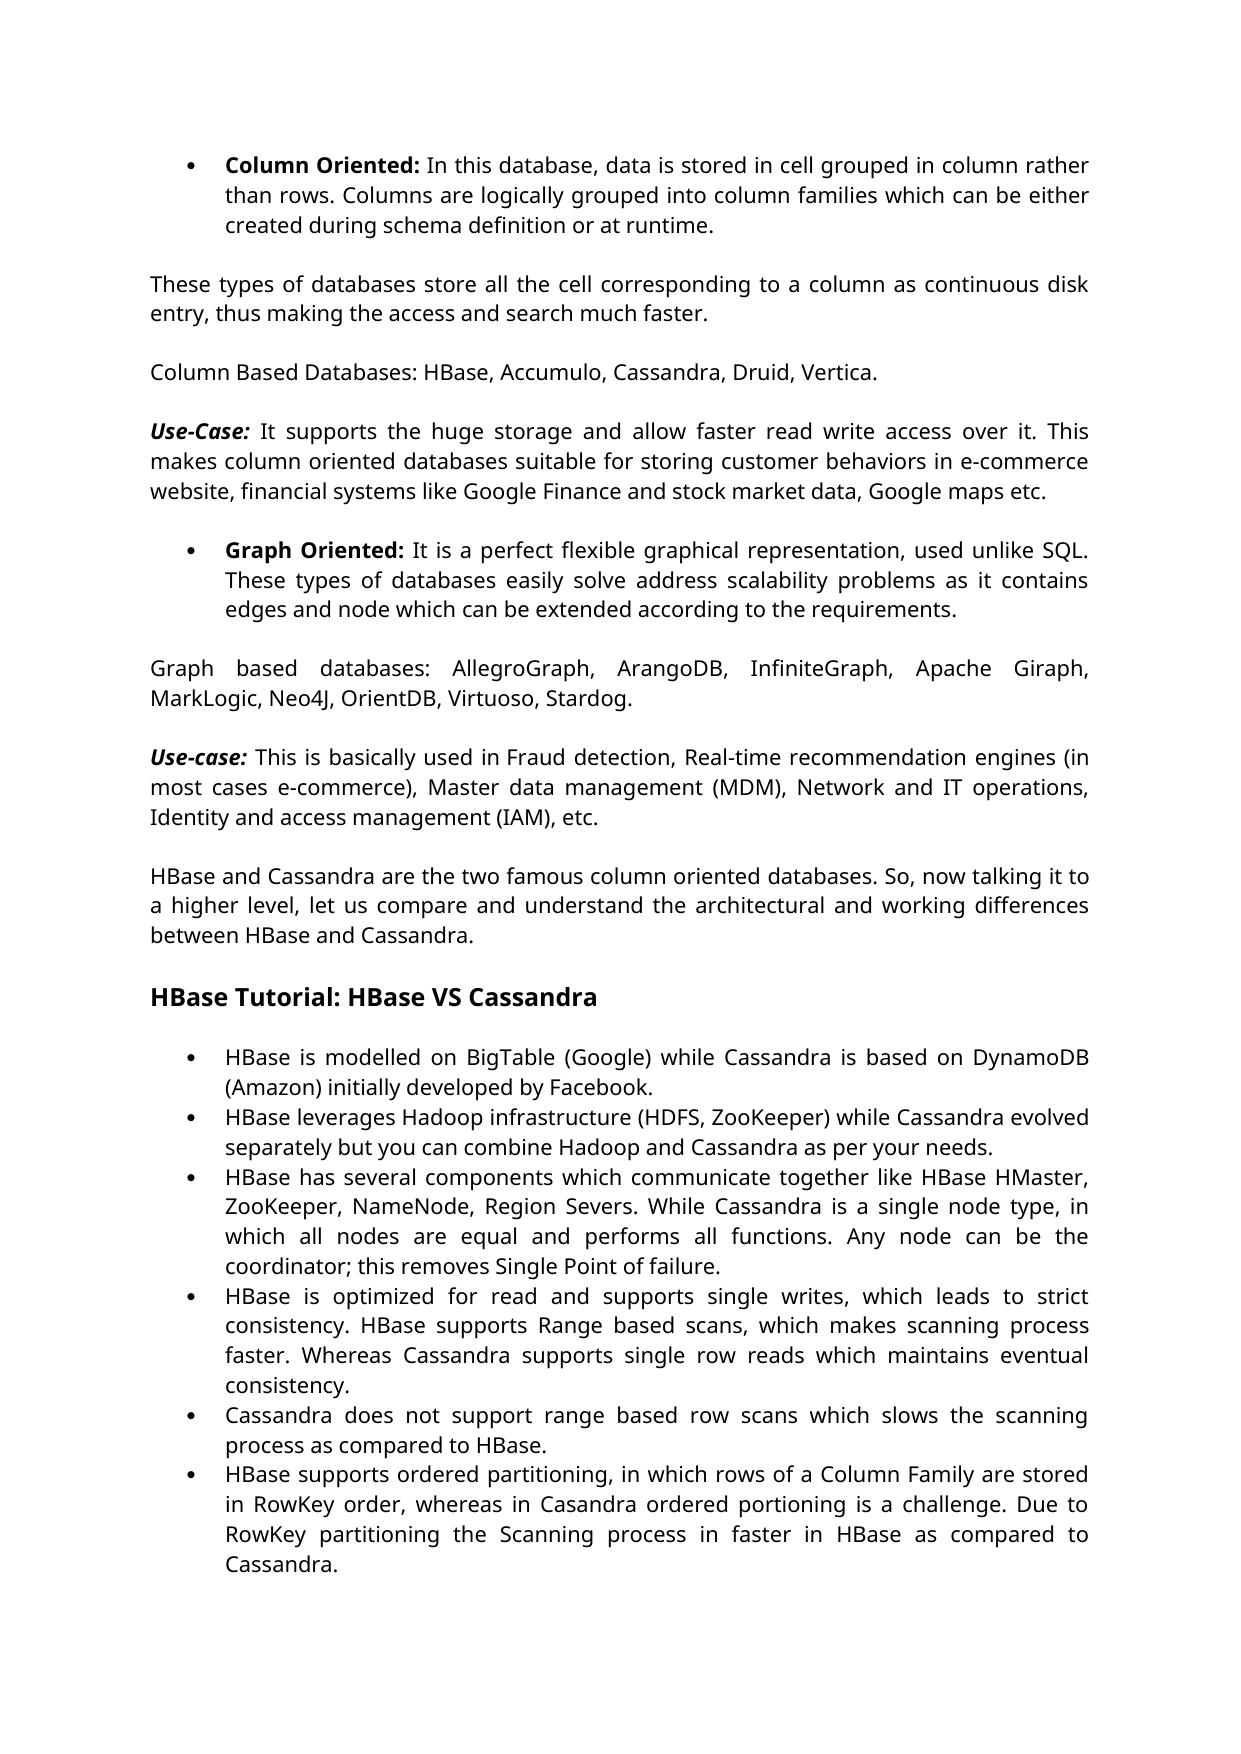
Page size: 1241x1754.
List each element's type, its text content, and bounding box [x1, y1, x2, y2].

text Use-case: This is basically used in Fraud detection, Real-time recommendation engines (in most cases e-commerce), Master data management (MDM), Network and IT operations, Identity and access management (IAM), etc. [150, 742, 1090, 831]
list HBase is modelled on BigTable (Google) while Cassandra is based on DynamoDB (Amazon) initially developed by Facebook. [187, 1042, 1090, 1102]
list Column Oriented: In this database, data is stored in cell grouped in column rather than rows. Columns are logically grouped into column families which can be either created during schema definition or at runtime. [187, 150, 1090, 239]
text HBase and Cassandra are the two famous column oriented databases. So, now talking it to a higher level, let us compare and understand the architectural and working differences between HBase and Cassandra. [150, 861, 1090, 950]
list Graph Oriented: It is a perfect flexible graphical representation, used unlike SQL. These types of databases easily solve address scalability problems as it contains edges and node which can be extended according to the requirements. [187, 535, 1090, 624]
list HBase supports ordered partitioning, in which rows of a Column Family are stored in RowKey order, whereas in Casandra ordered portioning is a challenge. Due to RowKey partitioning the Scanning process in faster in HBase as compared to Cassandra. [187, 1459, 1090, 1579]
list Cassandra does not support range based row scans which slows the scanning process as compared to HBase. [187, 1400, 1090, 1459]
text Column Based Databases: HBase, Accumulo, Cassandra, Druid, Vertica. [150, 357, 1090, 387]
list HBase has several components which communicate together like HBase HMaster, ZooKeeper, NameNode, Region Severs. While Cassandra is a single node type, in which all nodes are equal and performs all functions. Any node can be the coordinator; this removes Single Point of failure. [187, 1162, 1090, 1281]
list HBase leverages Hadoop infrastructure (HDFS, ZooKeeper) while Cassandra evolved separately but you can combine Hadoop and Cassandra as per your needs. [187, 1102, 1090, 1162]
text Use-Case: It supports the huge storage and allow faster read write access over it. This makes column oriented databases suitable for storing customer behaviors in e-commerce website, financial systems like Google Finance and stock market data, Google maps etc. [150, 416, 1090, 506]
text Graph based databases: AllegroGraph, ArangoDB, InfiniteGraph, Apache Giraph, MarkLogic, Neo4J, OrientDB, Virtuoso, Stardog. [150, 653, 1090, 713]
text These types of databases store all the cell corresponding to a column as continuous disk entry, thus making the access and search much faster. [150, 268, 1090, 328]
list HBase is optimized for read and supports single writes, which leads to strict consistency. HBase supports Range based scans, which makes scanning process faster. Whereas Cassandra supports single row reads which maintains eventual consistency. [187, 1281, 1090, 1400]
text HBase Tutorial: HBase VS Cassandra [150, 979, 1090, 1013]
